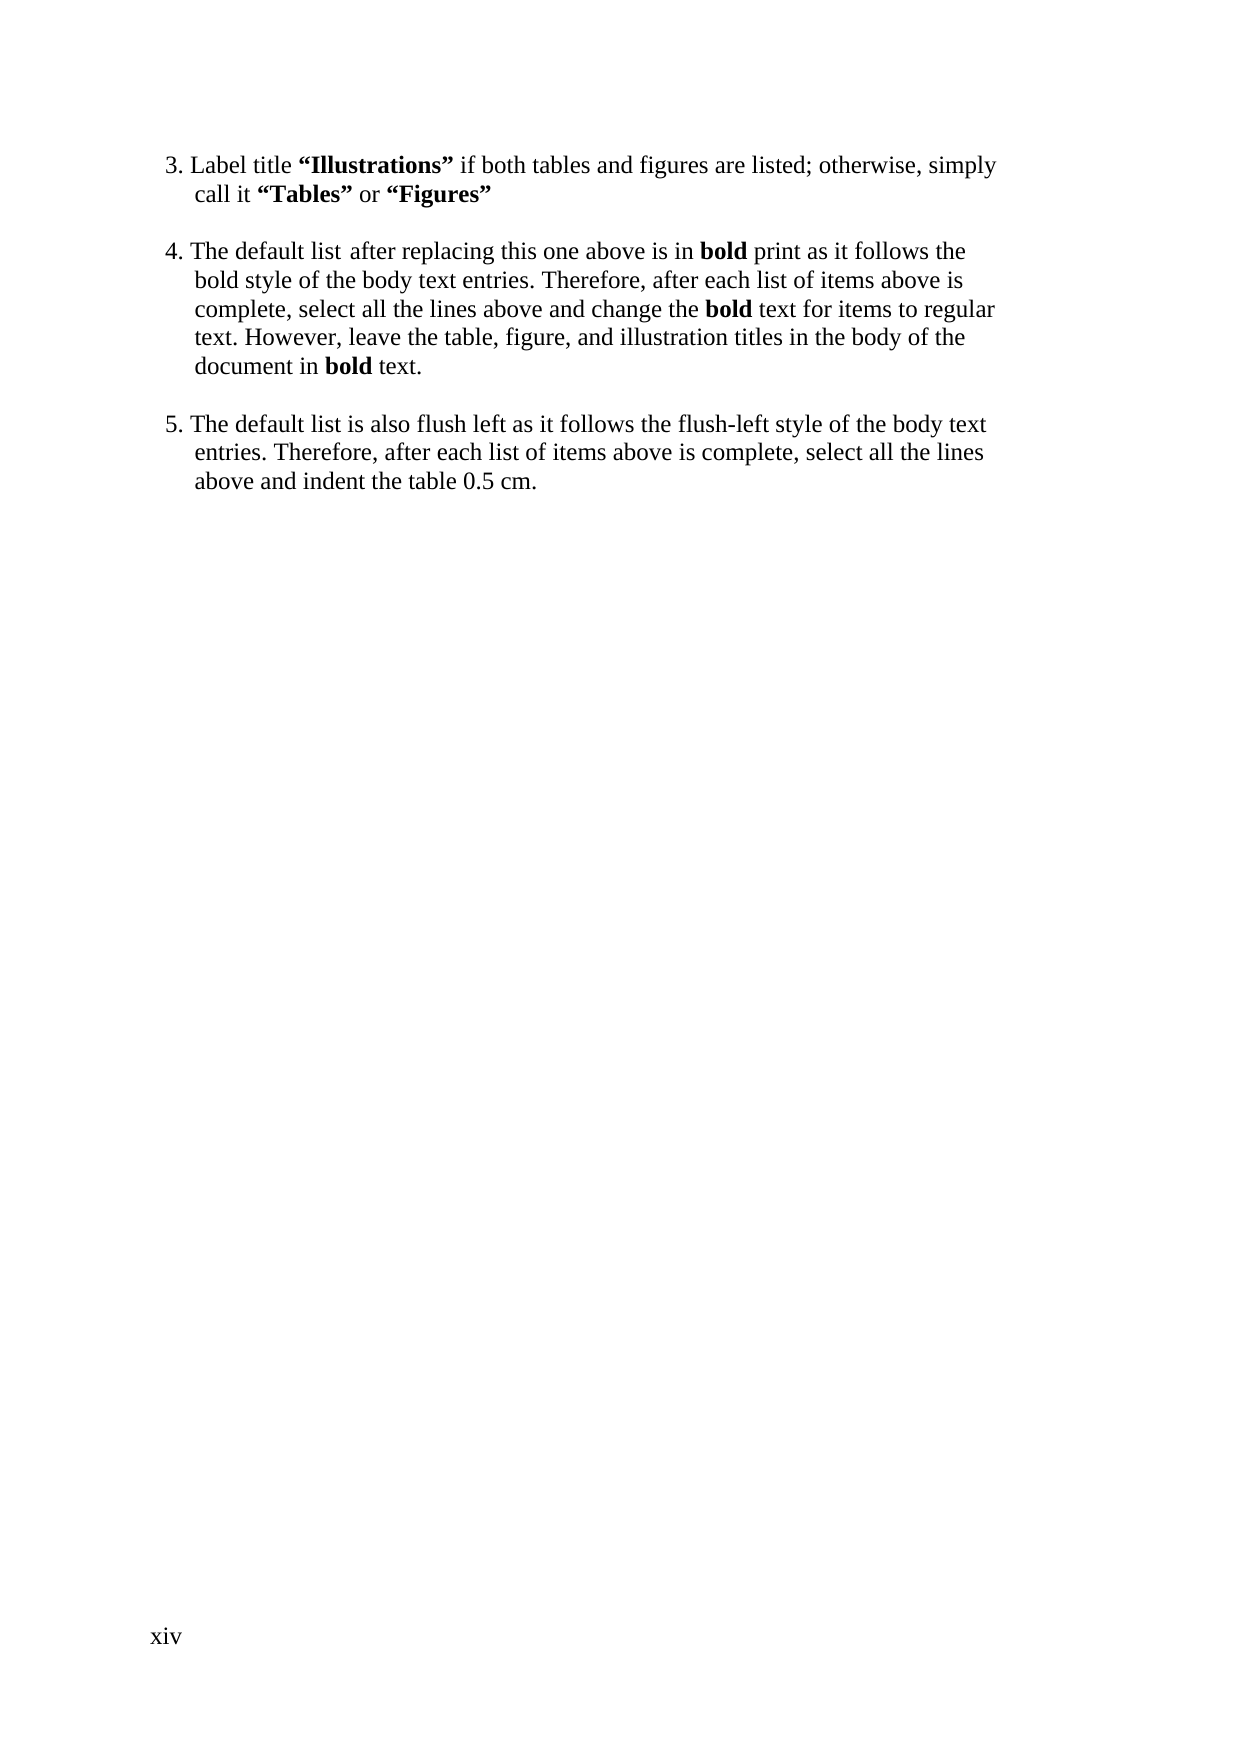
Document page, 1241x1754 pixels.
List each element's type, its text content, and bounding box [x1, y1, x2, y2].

text 3. Label title “Illustrations” if both tables and figures are listed; otherwise, simply call it “Tables” or “Figures” [165, 150, 1015, 207]
text 4. The default list after replacing this one above is in bold print as it follows the bold style of the body text entries. Therefore, after each list of items above is complete, select all the lines above and change the bold text for items to regular text. However, leave the table, figure, and illustration titles in the body of the document in bold text. [165, 236, 1015, 380]
text 5. The default list is also flush left as it follows the flush-left style of the body text entries. Therefore, after each list of items above is complete, select all the lines above and indent the table 0.5 cm. [165, 409, 1015, 495]
